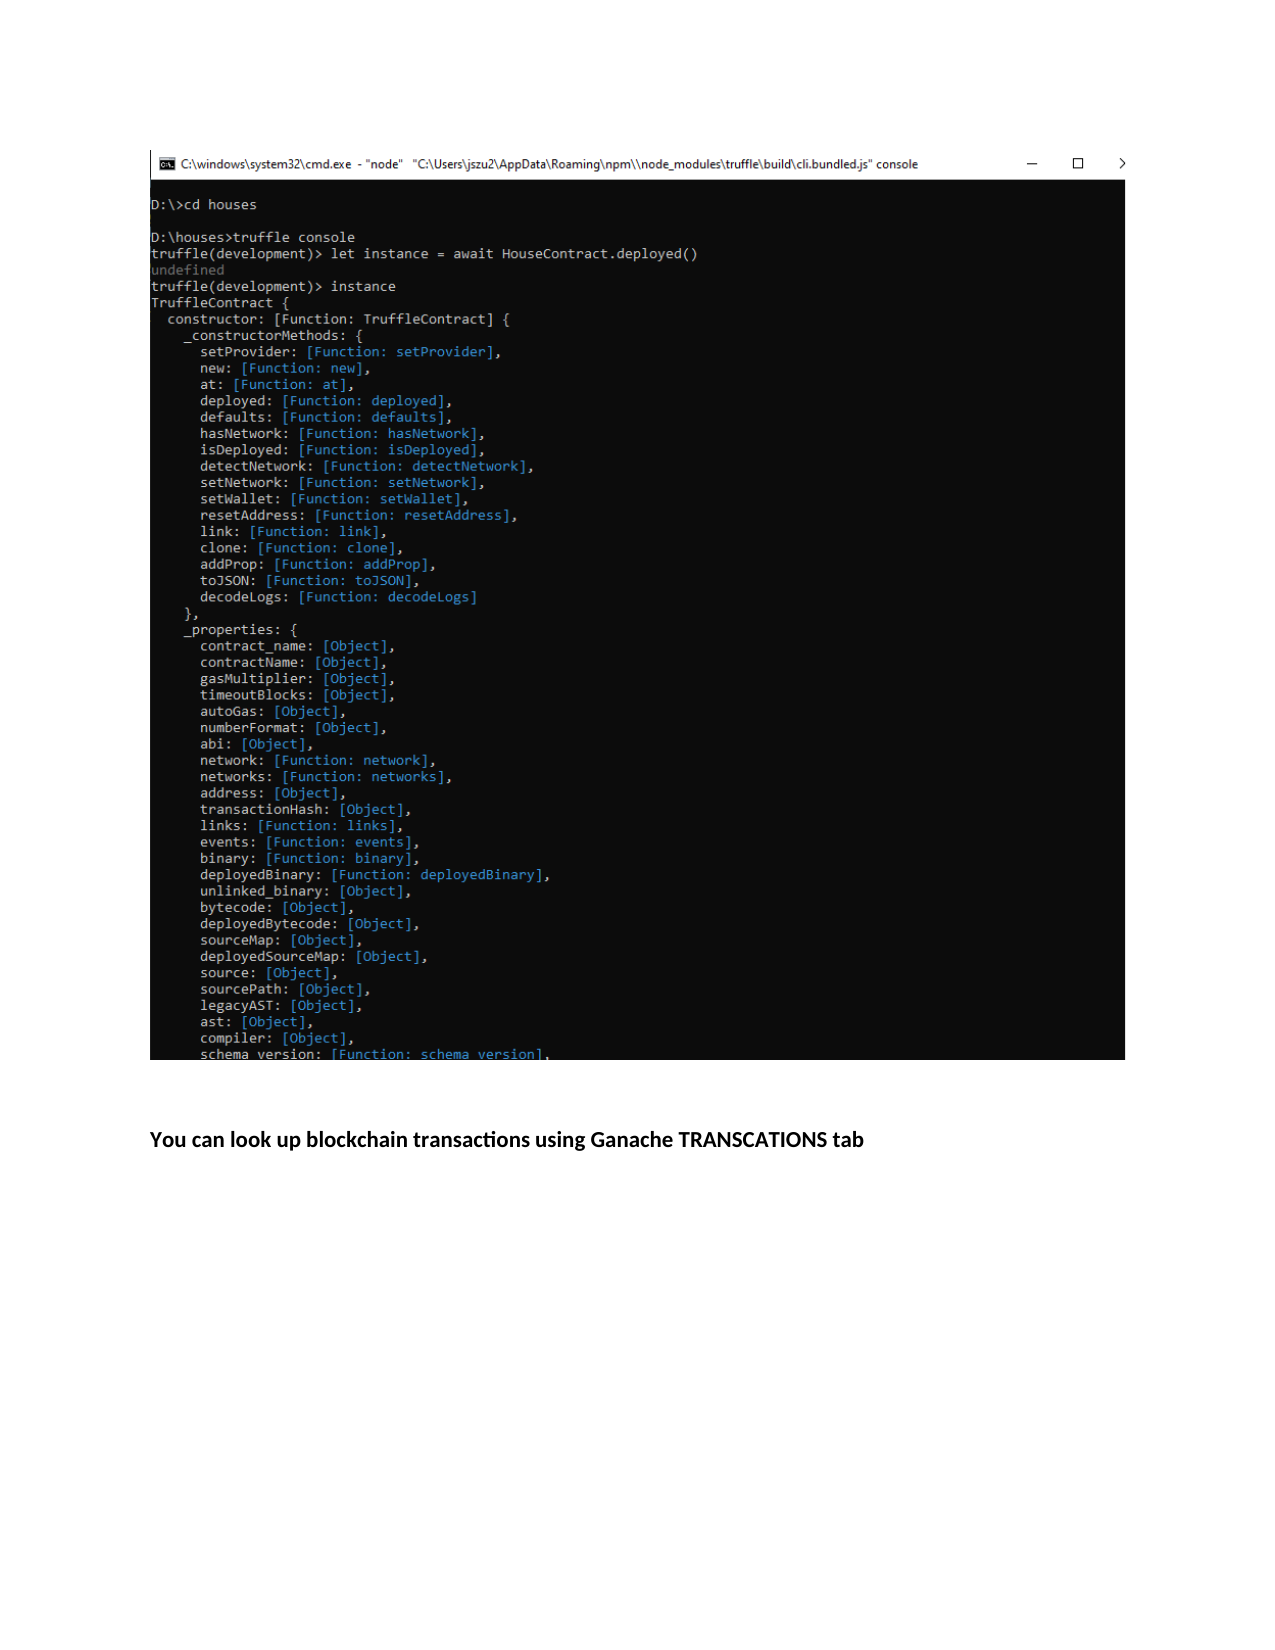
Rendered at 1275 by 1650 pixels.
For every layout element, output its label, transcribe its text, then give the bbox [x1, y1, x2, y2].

text You can look up blockchain transactions using Ganache TRANSCATIONS tab [150, 1125, 1125, 1153]
picture [150, 150, 1125, 1060]
